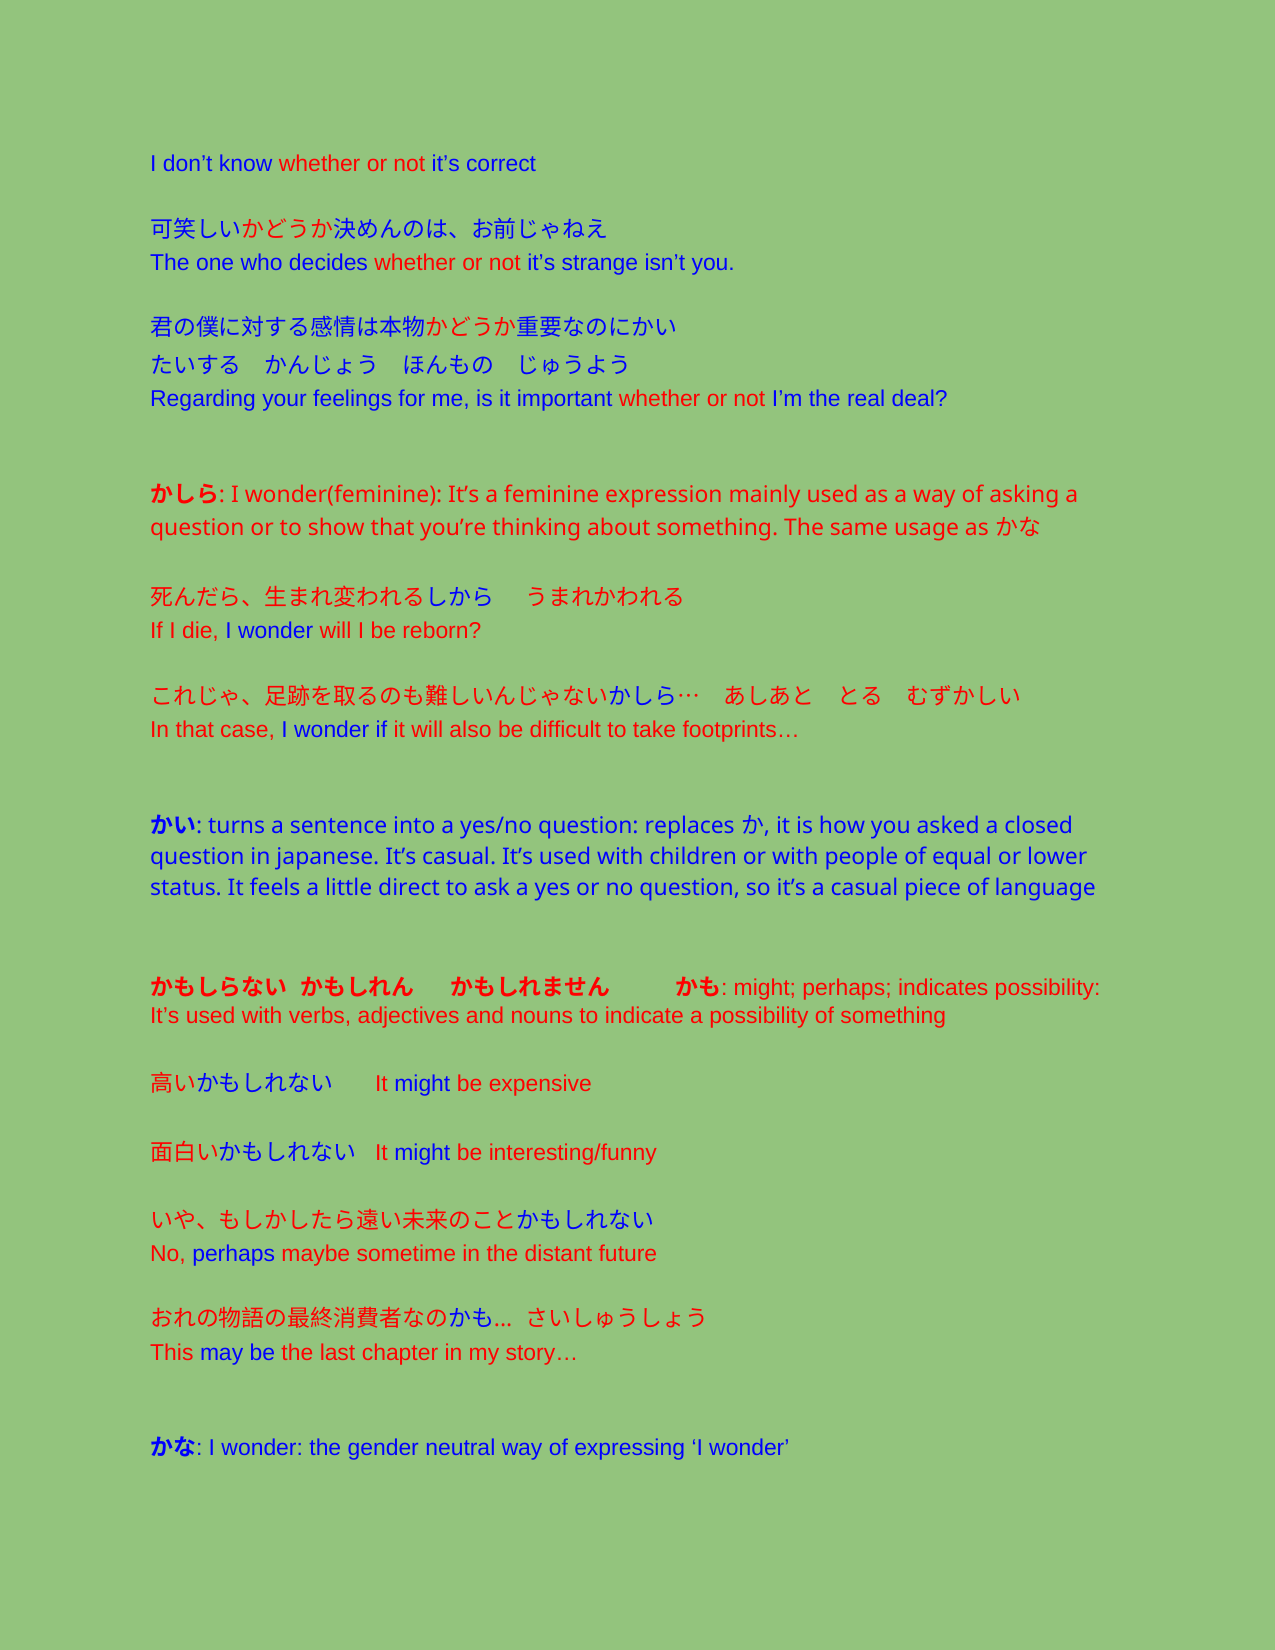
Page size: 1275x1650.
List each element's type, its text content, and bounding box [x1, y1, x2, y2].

text これじゃ、足跡を取るのも難しいんじゃないかしら… あしあと とる むずかしい [150, 678, 1125, 711]
title かもしらない かもしれん かもしれません かも: might; perhaps; indicates possibility: It’s used with verbs, adjectives and nouns to indicate a possibility of something [150, 969, 1125, 1028]
title かな: I wonder: the gender neutral way of expressing ‘I wonder’ [150, 1429, 1125, 1462]
title かしら: I wonder(feminine): It’s a feminine expression mainly used as a way of asking a question or to show that you’re thinking about something. The same usage as かな [150, 476, 1125, 543]
text The one who decides whether or not it’s strange isn’t you. [150, 248, 1125, 275]
text I don’t know whether or not it’s correct [150, 150, 1125, 176]
text In that case, I wonder if it will also be difficult to take footprints… [150, 716, 1125, 742]
title かい: turns a sentence into a yes/no question: replaces か, it is how you asked a closed question in japanese. It’s casual. It’s used with children or with people of equal or lower status. It feels a little direct to ask a yes or no question, so it’s a casual piece of language [150, 806, 1125, 902]
text 高いかもしれない It might be expensive [150, 1065, 1125, 1098]
text Regarding your feelings for me, is it important whether or not I’m the real deal? [150, 385, 1125, 412]
text 死んだら、生まれ変われるしから うまれかわれる [150, 579, 1125, 612]
text いや、もしかしたら遠い未来のことかもしれない [150, 1202, 1125, 1235]
text 面白いかもしれない It might be interesting/funny [150, 1133, 1125, 1167]
text If I die, I wonder will I be reborn? [150, 617, 1125, 644]
text 君の僕に対する感情は本物かどうか重要なのにかい [150, 309, 1125, 342]
text No, perhaps maybe sometime in the distant future [150, 1240, 1125, 1266]
text 可笑しいかどうか決めんのは、お前じゃねえ [150, 210, 1125, 244]
text おれの物語の最終消費者なのかも... さいしゅうしょう [150, 1300, 1125, 1333]
text たいする かんじょう ほんもの じゅうよう [150, 347, 1125, 380]
text This may be the last chapter in my story… [150, 1338, 1125, 1365]
